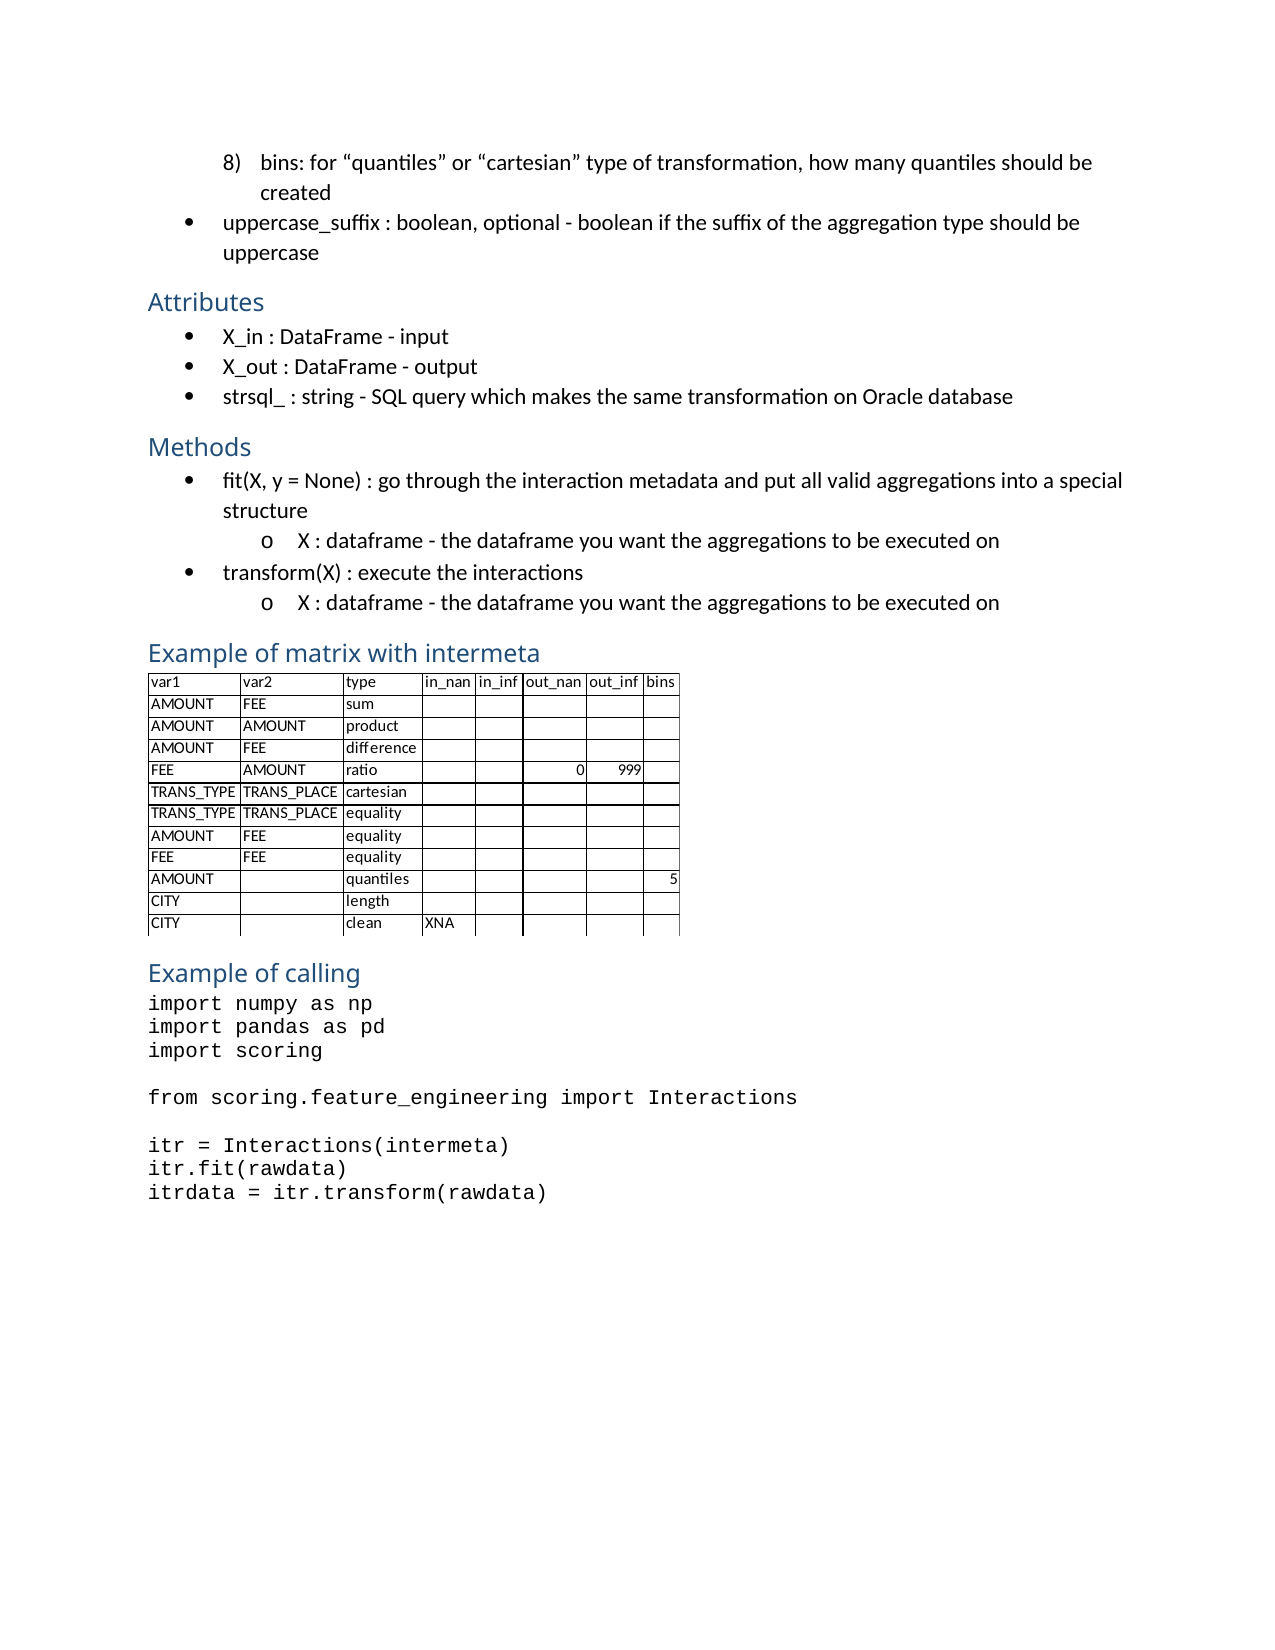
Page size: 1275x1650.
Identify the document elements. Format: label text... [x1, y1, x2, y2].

subtitle Example of calling [148, 956, 1127, 990]
text itrdata = itr.transform(rawdata) [148, 1182, 1127, 1206]
list uppercase_suffix : boolean, optional - boolean if the suffix of the aggregation type should be uppercase [185, 208, 1127, 266]
text itr.fit(rawdata) [148, 1158, 1127, 1182]
text import scoring [148, 1040, 1127, 1064]
text itr = Interactions(intermeta) [148, 1134, 1127, 1158]
text import pandas as pd [148, 1016, 1127, 1040]
subtitle Methods [148, 429, 1127, 463]
list X_out : DataFrame - output [185, 352, 1127, 380]
list transform(X) : execute the interactions [185, 558, 1127, 586]
list X_in : DataFrame - input [185, 322, 1127, 350]
list X : dataframe - the dataframe you want the aggregations to be executed on [260, 588, 1127, 617]
list bins: for “quantiles” or “cartesian” type of transformation, how many quantiles should be created [223, 148, 1127, 206]
text import numpy as np [148, 993, 1127, 1016]
text from scoring.feature_engineering import Interactions [148, 1087, 1127, 1111]
list fit(X, y = None) : go through the interaction metadata and put all valid aggregations into a special structure [185, 466, 1127, 524]
list strsql_ : string - SQL query which makes the same transformation on Oracle database [185, 382, 1127, 410]
subtitle Example of matrix with intermeta [148, 636, 1127, 670]
subtitle Attributes [148, 285, 1127, 319]
list X : dataframe - the dataframe you want the aggregations to be executed on [260, 526, 1127, 556]
